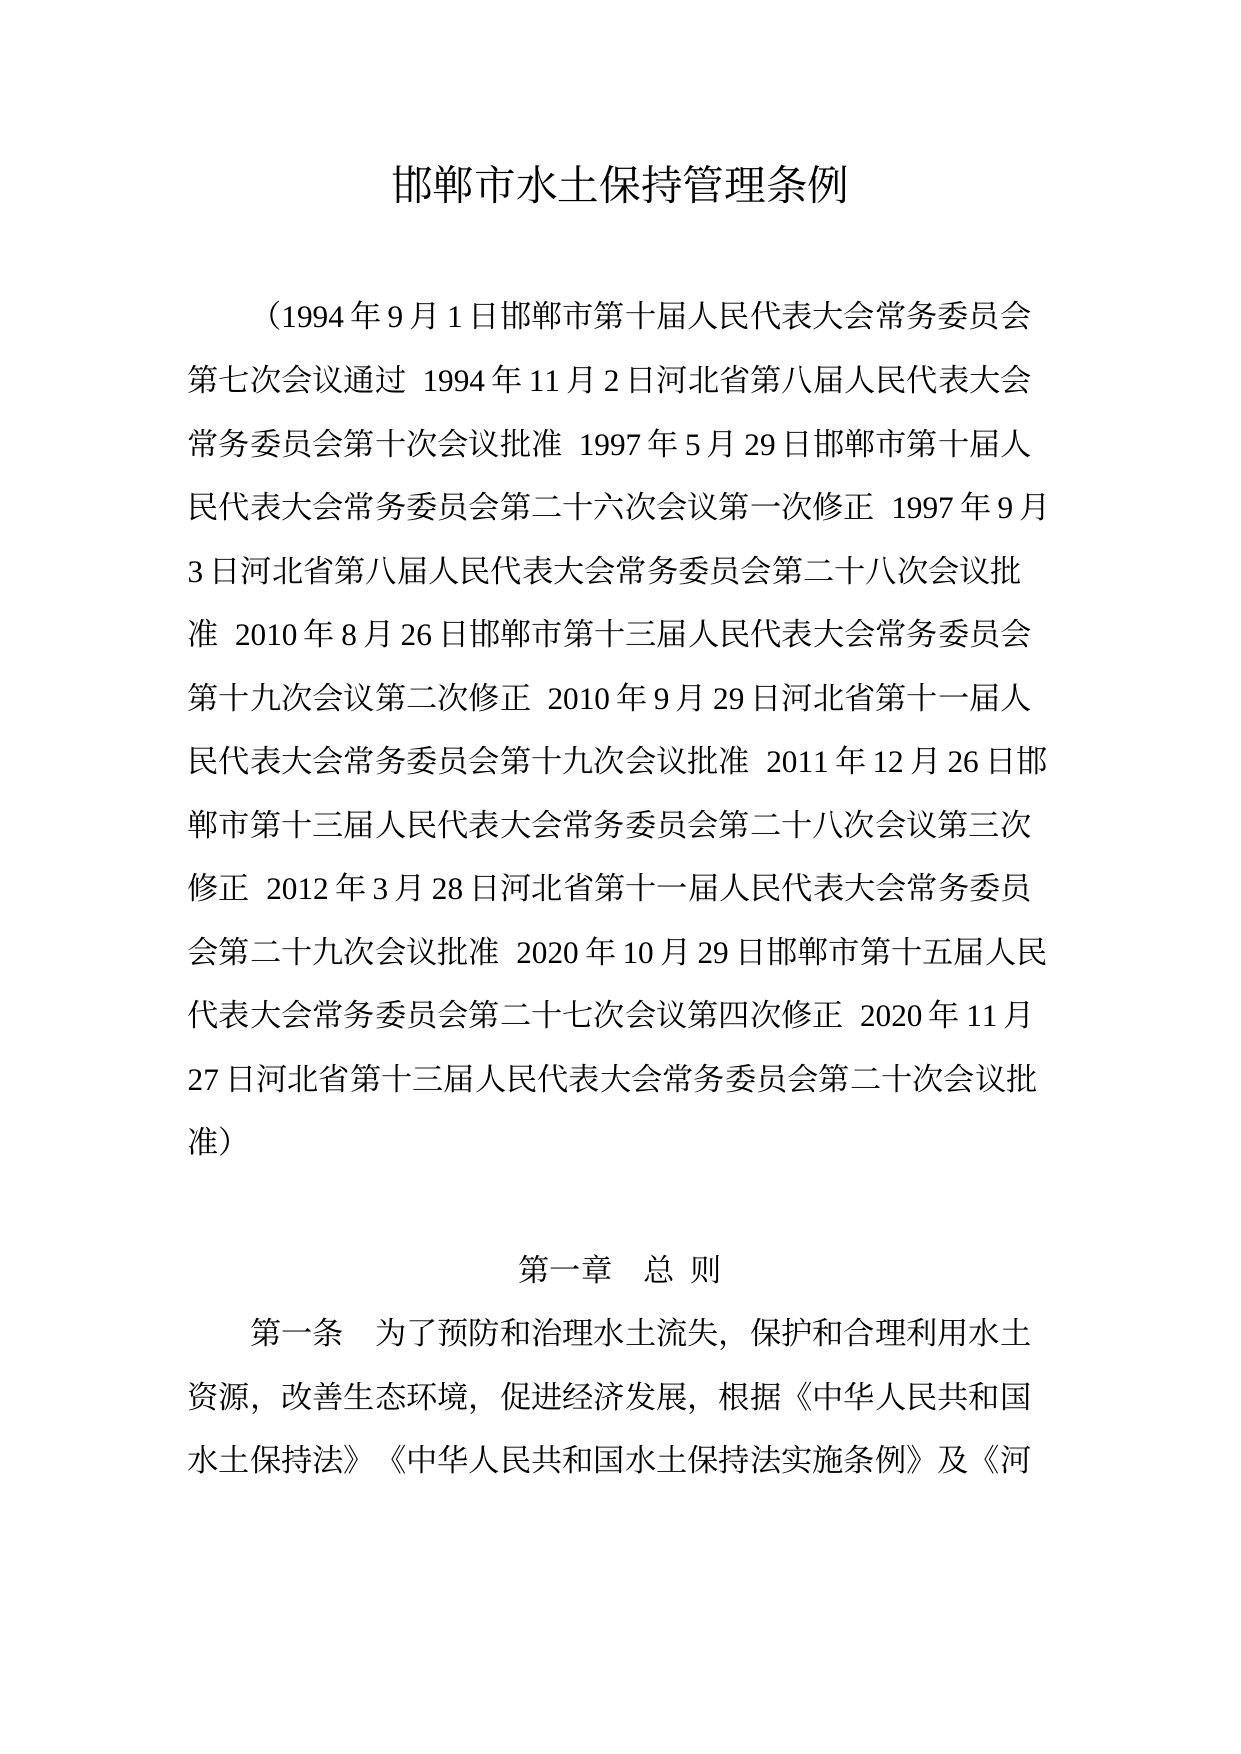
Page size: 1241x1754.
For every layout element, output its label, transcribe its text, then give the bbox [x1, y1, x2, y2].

text （1994年9月1日邯郸市第十届人民代表大会常务委员会第七次会议通过 1994年11月2日河北省第八届人民代表大会常务委员会第十次会议批准 1997年5月29日邯郸市第十届人民代表大会常务委员会第二十六次会议第一次修正 1997年9月3日河北省第八届人民代表大会常务委员会第二十八次会议批准 2010年8月26日邯郸市第十三届人民代表大会常务委员会第十九次会议第二次修正 2010年9月29日河北省第十一届人民代表大会常务委员会第十九次会议批准 2011年12月26日邯郸市第十三届人民代表大会常务委员会第二十八次会议第三次修正 2012年3月28日河北省第十一届人民代表大会常务委员会第二十九次会议批准 2020年10月29日邯郸市第十五届人民代表大会常务委员会第二十七次会议第四次修正 2020年11月27日河北省第十三届人民代表大会常务委员会第二十次会议批准） [187, 277, 1053, 1167]
text 第一章 总 则 [187, 1230, 1053, 1294]
text 邯郸市水土保持管理条例 [187, 150, 1053, 213]
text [187, 1294, 1053, 1484]
